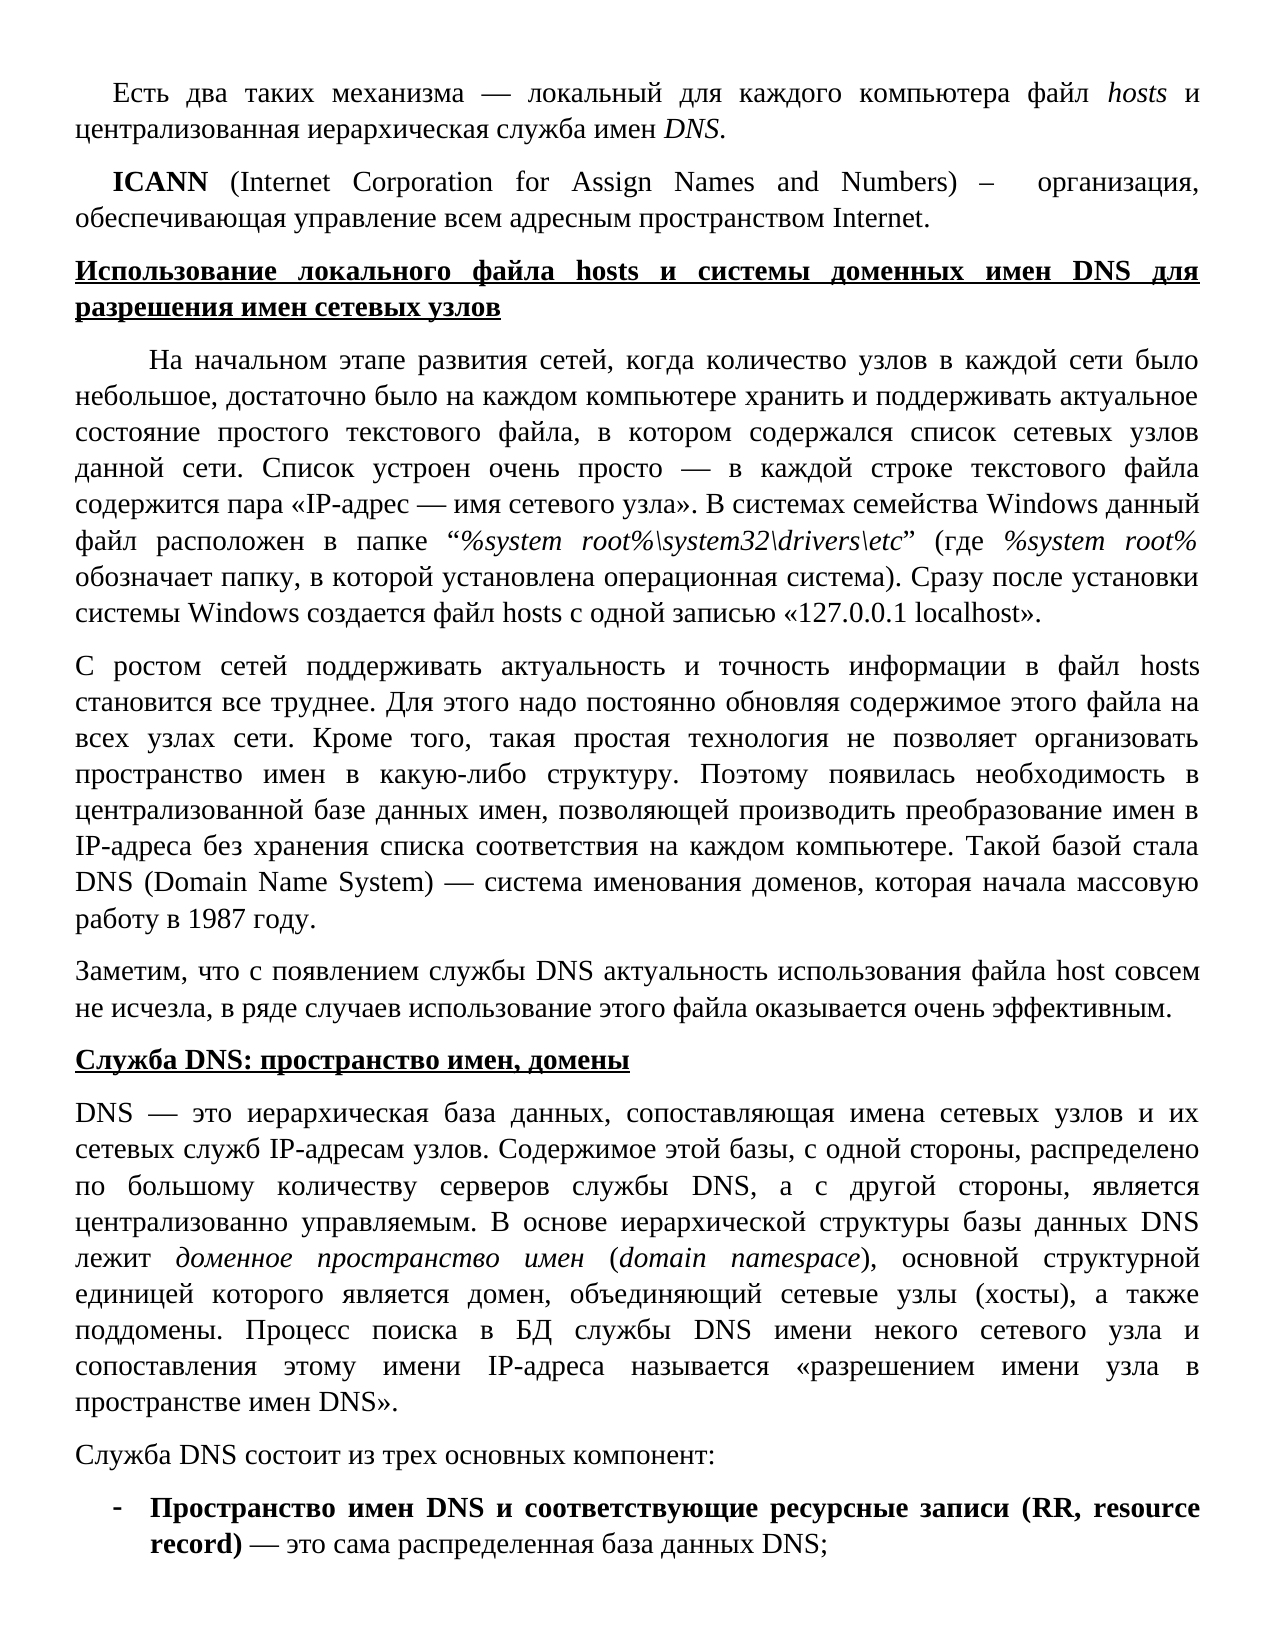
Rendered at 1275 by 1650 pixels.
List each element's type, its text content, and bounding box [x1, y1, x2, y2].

text ICANN (Internet Corporation for Assign Names and Numbers) – организация, обеспечивающая управление всем адресным пространством Internet. [75, 164, 1200, 234]
list Пространство имен DNS и соответствующие ресурсные записи (RR, resource record) — это сама распределенная база данных DNS; [112, 1490, 1200, 1560]
text На начальном этапе развития сетей, когда количество узлов в каждой сети было небольшое, достаточно было на каждом компьютере хранить и поддерживать актуальное состояние простого текстового файла, в котором содержался список сетевых узлов данной сети. Список устроен очень просто — в каждой строке текстового файла содержится пара «IP-адрес — имя сетевого узла». В системах семейства Windows данный файл расположен в папке “%system root%\system32\drivers\etc” (где %system root% обозначает папку, в которой установлена операционная система). Сразу после установки системы Windows создается файл hosts с одной записью «127.0.0.1 localhost». [75, 342, 1200, 628]
text DNS — это иерархическая база данных, сопоставляющая имена сетевых узлов и их сетевых служб IP-адресам узлов. Содержимое этой базы, с одной стороны, распределено по большому количеству серверов службы DNS, а с другой стороны, является централизованно управляемым. В основе иерархической структуры базы данных DNS лежит доменное пространство имен (domain namespace), основной структурной единицей которого является домен, объединяющий сетевые узлы (хосты), а также поддомены. Процесс поиска в БД службы DNS имени некого сетевого узла и сопоставления этому имени IP-адреса называется «разрешением имени узла в пространстве имен DNS». [75, 1095, 1200, 1418]
text Служба DNS состоит из трех основных компонент: [75, 1437, 1200, 1471]
text Служба DNS: пространство имен, домены [75, 1042, 1200, 1076]
text Использование локального файла hosts и системы доменных имен DNS для разрешения имен сетевых узлов [75, 253, 1200, 282]
text С ростом сетей поддерживать актуальность и точность информации в файл hosts становится все труднее. Для этого надо постоянно обновляя содержимое этого файла на всех узлах сети. Кроме того, такая простая технология не позволяет организовать пространство имен в какую-либо структуру. Поэтому появилась необходимость в централизованной базе данных имен, позволяющей производить преобразование имен в IP-адреса без хранения списка соответствия на каждом компьютере. Такой базой стала DNS (Domain Name System) — система именования доменов, которая начала массовую работу в 1987 году. [75, 648, 1200, 934]
text Использование локального файла hosts и системы доменных имен DNS для разрешения имен сетевых узлов [75, 284, 1200, 323]
text Заметим, что с появлением службы DNS актуальность использования файла host совсем не исчезла, в ряде случаев использование этого файла оказывается очень эффективным. [75, 953, 1200, 1023]
text Есть два таких механизма — локальный для каждого компьютера файл hosts и централизованная иерархическая служба имен DNS. [75, 75, 1200, 145]
